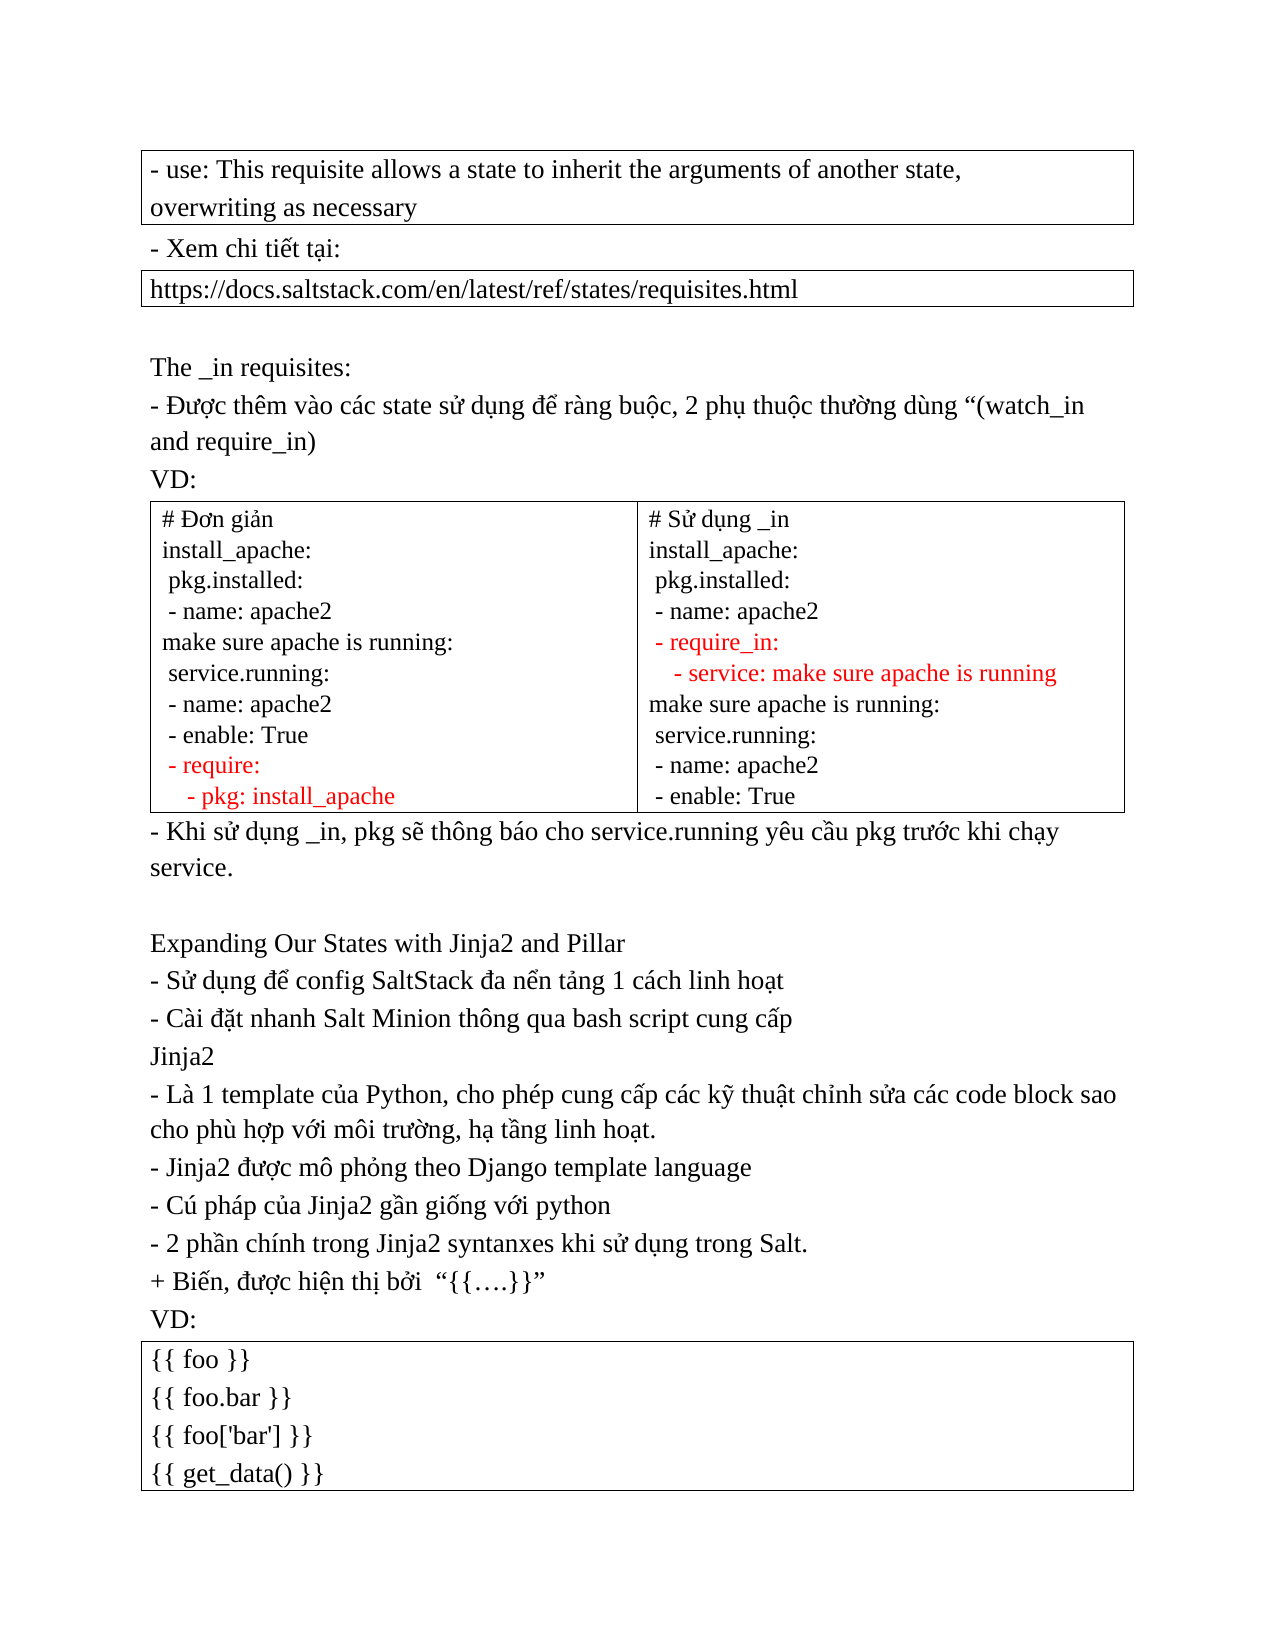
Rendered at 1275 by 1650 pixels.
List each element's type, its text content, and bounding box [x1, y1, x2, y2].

text Expanding Our States with Jinja2 and Pillar [150, 927, 1125, 958]
table_header # Đơn giản install_apache: pkg.installed: - name: apache2 make sure apache is running: service.running: - name: apache2 - enable: True - require: - pkg: install_apache [151, 502, 637, 812]
text {{ foo }} [142, 1342, 1133, 1375]
text VD: [150, 463, 1125, 494]
text Jinja2 [150, 1040, 1125, 1071]
text - Cú pháp của Jinja2 gần giống với python [150, 1189, 1125, 1220]
text overwriting as necessary [142, 188, 1133, 224]
text The _in requisites: [150, 352, 1125, 383]
text - use: This requisite allows a state to inherit the arguments of another state, [142, 151, 1133, 184]
text + Biến, được hiện thị bởi “{{….}}” [150, 1265, 1125, 1296]
text {{ get_data() }} [142, 1454, 1133, 1490]
text - Cài đặt nhanh Salt Minion thông qua bash script cung cấp [150, 1002, 1125, 1033]
text - Được thêm vào các state sử dụng để ràng buộc, 2 phụ thuộc thường dùng “(watch_in and require_in) [150, 389, 1125, 456]
text - Jinja2 được mô phỏng theo Django template language [150, 1151, 1125, 1183]
text {{ foo['bar'] }} [142, 1416, 1133, 1450]
table_header # Sử dụng _in install_apache: pkg.installed: - name: apache2 - require_in: - service: make sure apache is running make sure apache is running: service.running: - name: apache2 - enable: True [638, 502, 1124, 812]
text - Là 1 template của Python, cho phép cung cấp các kỹ thuật chỉnh sửa các code block sao cho phù hợp với môi trường, hạ tầng linh hoạt. [150, 1078, 1125, 1145]
text - Sử dụng để config SaltStack đa nển tảng 1 cách linh hoạt [150, 964, 1125, 996]
text VD: [150, 1303, 1125, 1334]
text https://docs.saltstack.com/en/latest/ref/states/requisites.html [142, 271, 1133, 306]
text - 2 phần chính trong Jinja2 syntanxes khi sử dụng trong Salt. [150, 1227, 1125, 1258]
text - Xem chi tiết tại: [150, 232, 1125, 263]
text {{ foo.bar }} [142, 1378, 1133, 1413]
text - Khi sử dụng _in, pkg sẽ thông báo cho service.running yêu cầu pkg trước khi chạy service. [150, 815, 1125, 882]
